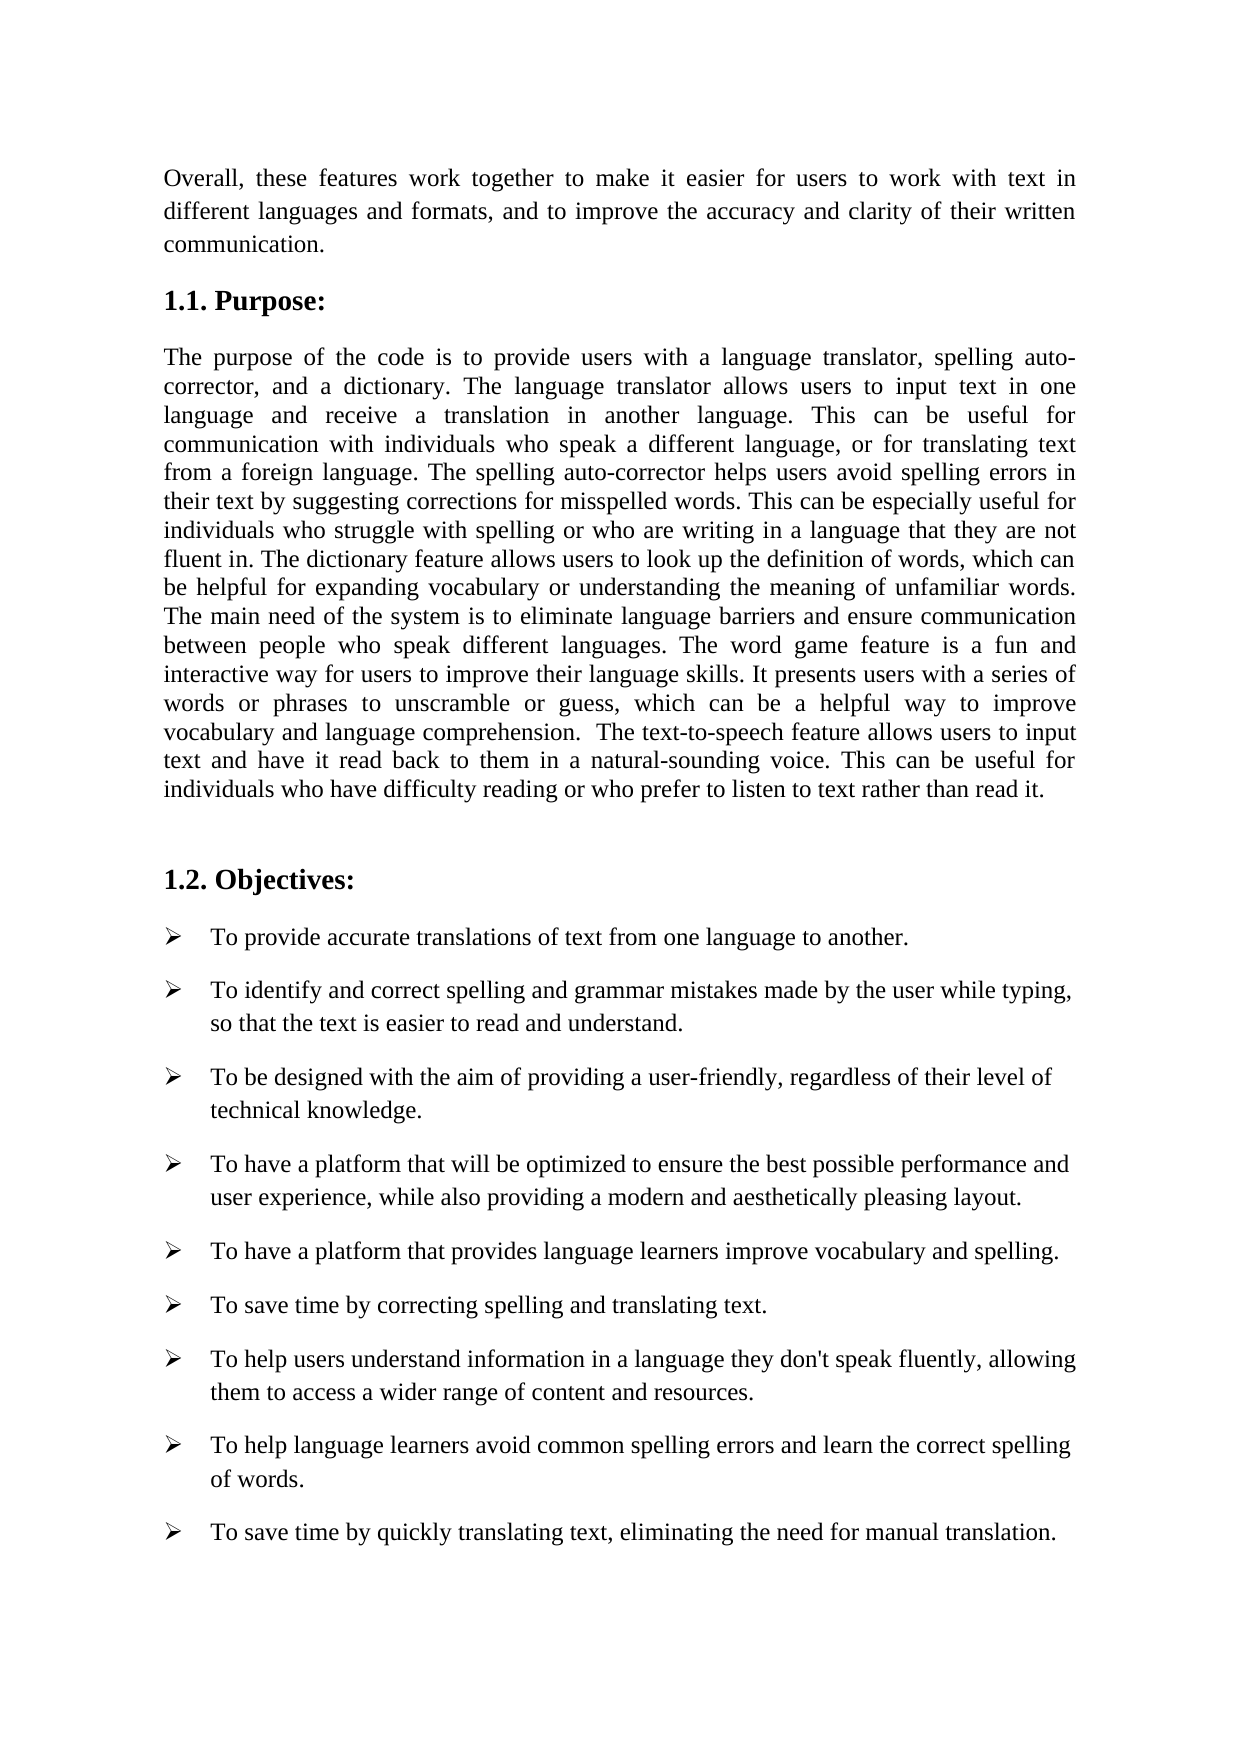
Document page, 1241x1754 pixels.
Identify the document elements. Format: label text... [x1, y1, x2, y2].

list To save time by quickly translating text, eliminating the need for manual translation. [163, 1517, 1077, 1546]
list To provide accurate translations of text from one language to another. [163, 922, 1077, 950]
list To be designed with the aim of providing a user-friendly, regardless of their level of technical knowledge. [163, 1062, 1077, 1124]
text 1.2. Objectives: [163, 862, 1077, 896]
list To help users understand information in a language they don't speak fluently, allowing them to access a wider range of content and resources. [163, 1344, 1077, 1406]
list To save time by correcting spelling and translating text. [163, 1290, 1077, 1319]
text Overall, these features work together to make it easier for users to work with text in different languages and formats, and to improve the accuracy and clarity of their written communication. [163, 163, 1077, 258]
list To have a platform that provides language learners improve vocabulary and spelling. [163, 1236, 1077, 1265]
list To help language learners avoid common spelling errors and learn the correct spelling of words. [163, 1431, 1077, 1492]
text The purpose of the code is to provide users with a language translator, spelling auto-corrector, and a dictionary. The language translator allows users to input text in one language and receive a translation in another language. This can be useful for communication with individuals who speak a different language, or for translating text from a foreign language. The spelling auto-corrector helps users avoid spelling errors in their text by suggesting corrections for misspelled words. This can be especially useful for individuals who struggle with spelling or who are writing in a language that they are not fluent in. The dictionary feature allows users to look up the definition of words, which can be helpful for expanding vocabulary or understanding the meaning of unfamiliar words. The main need of the system is to eliminate language barriers and ensure communication between people who speak different languages. The word game feature is a fun and interactive way for users to improve their language skills. It presents users with a series of words or phrases to unscramble or guess, which can be a helpful way to improve vocabulary and language comprehension. The text-to-speech feature allows users to input text and have it read back to them in a natural-sounding voice. This can be useful for individuals who have difficulty reading or who prefer to listen to text rather than read it. [163, 342, 1077, 803]
text 1.1. Purpose: [163, 283, 1077, 317]
list To identify and correct spelling and grammar mistakes made by the user while typing, so that the text is easier to read and understand. [163, 975, 1077, 1037]
list To have a platform that will be optimized to ensure the best possible performance and user experience, while also providing a modern and aesthetically pleasing layout. [163, 1149, 1077, 1211]
